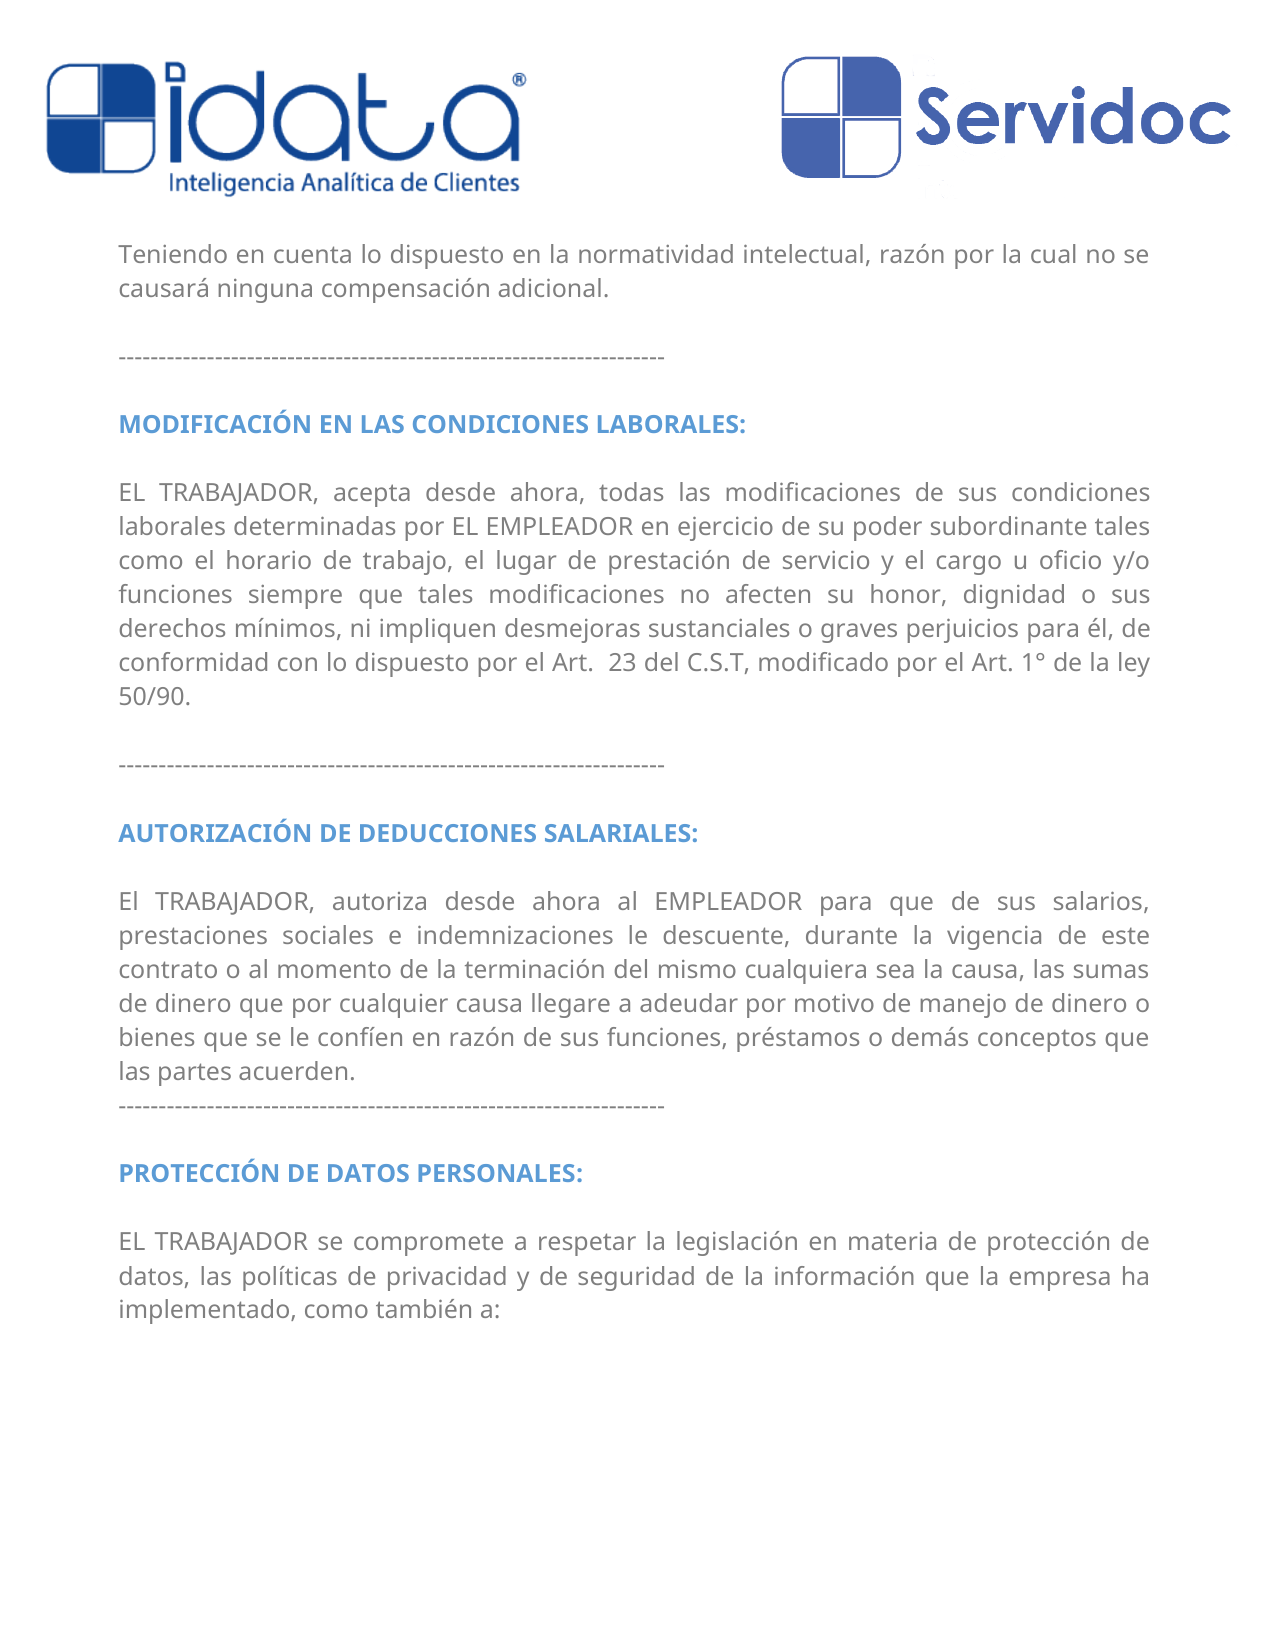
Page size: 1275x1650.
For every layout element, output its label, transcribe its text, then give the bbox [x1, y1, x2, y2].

picture [0, 20, 616, 236]
text EL TRABAJADOR, acepta desde ahora, todas las modificaciones de sus condiciones laborales determinadas por EL EMPLEADOR en ejercicio de su poder subordinante tales como el horario de trabajo, el lugar de prestación de servicio y el cargo u oficio y/o funciones siempre que tales modificaciones no afecten su honor, dignidad o sus derechos mínimos, ni impliquen desmejoras sustanciales o graves perjuicios para él, de conformidad con lo dispuesto por el Art. 23 del C.S.T, modificado por el Art. 1° de la ley 50/90. [118, 475, 1152, 713]
text AUTORIZACIÓN DE DEDUCCIONES SALARIALES: [118, 815, 1152, 849]
text -------------------------------------------------------------------- [118, 1088, 1152, 1122]
text -------------------------------------------------------------------- [118, 338, 1152, 372]
text EL TRABAJADOR se compromete a respetar la legislación en materia de protección de datos, las políticas de privacidad y de seguridad de la información que la empresa ha implementado, como también a: [118, 1224, 1152, 1326]
picture [703, 7, 1275, 247]
text MODIFICACIÓN EN LAS CONDICIONES LABORALES: [118, 407, 1152, 441]
text PROTECCIÓN DE DATOS PERSONALES: [118, 1156, 1152, 1190]
text -------------------------------------------------------------------- [118, 747, 1152, 781]
text El TRABAJADOR, autoriza desde ahora al EMPLEADOR para que de sus salarios, prestaciones sociales e indemnizaciones le descuente, durante la vigencia de este contrato o al momento de la terminación del mismo cualquiera sea la causa, las sumas de dinero que por cualquier causa llegare a adeudar por motivo de manejo de dinero o bienes que se le confíen en razón de sus funciones, préstamos o demás conceptos que las partes acuerden. [118, 883, 1152, 1088]
